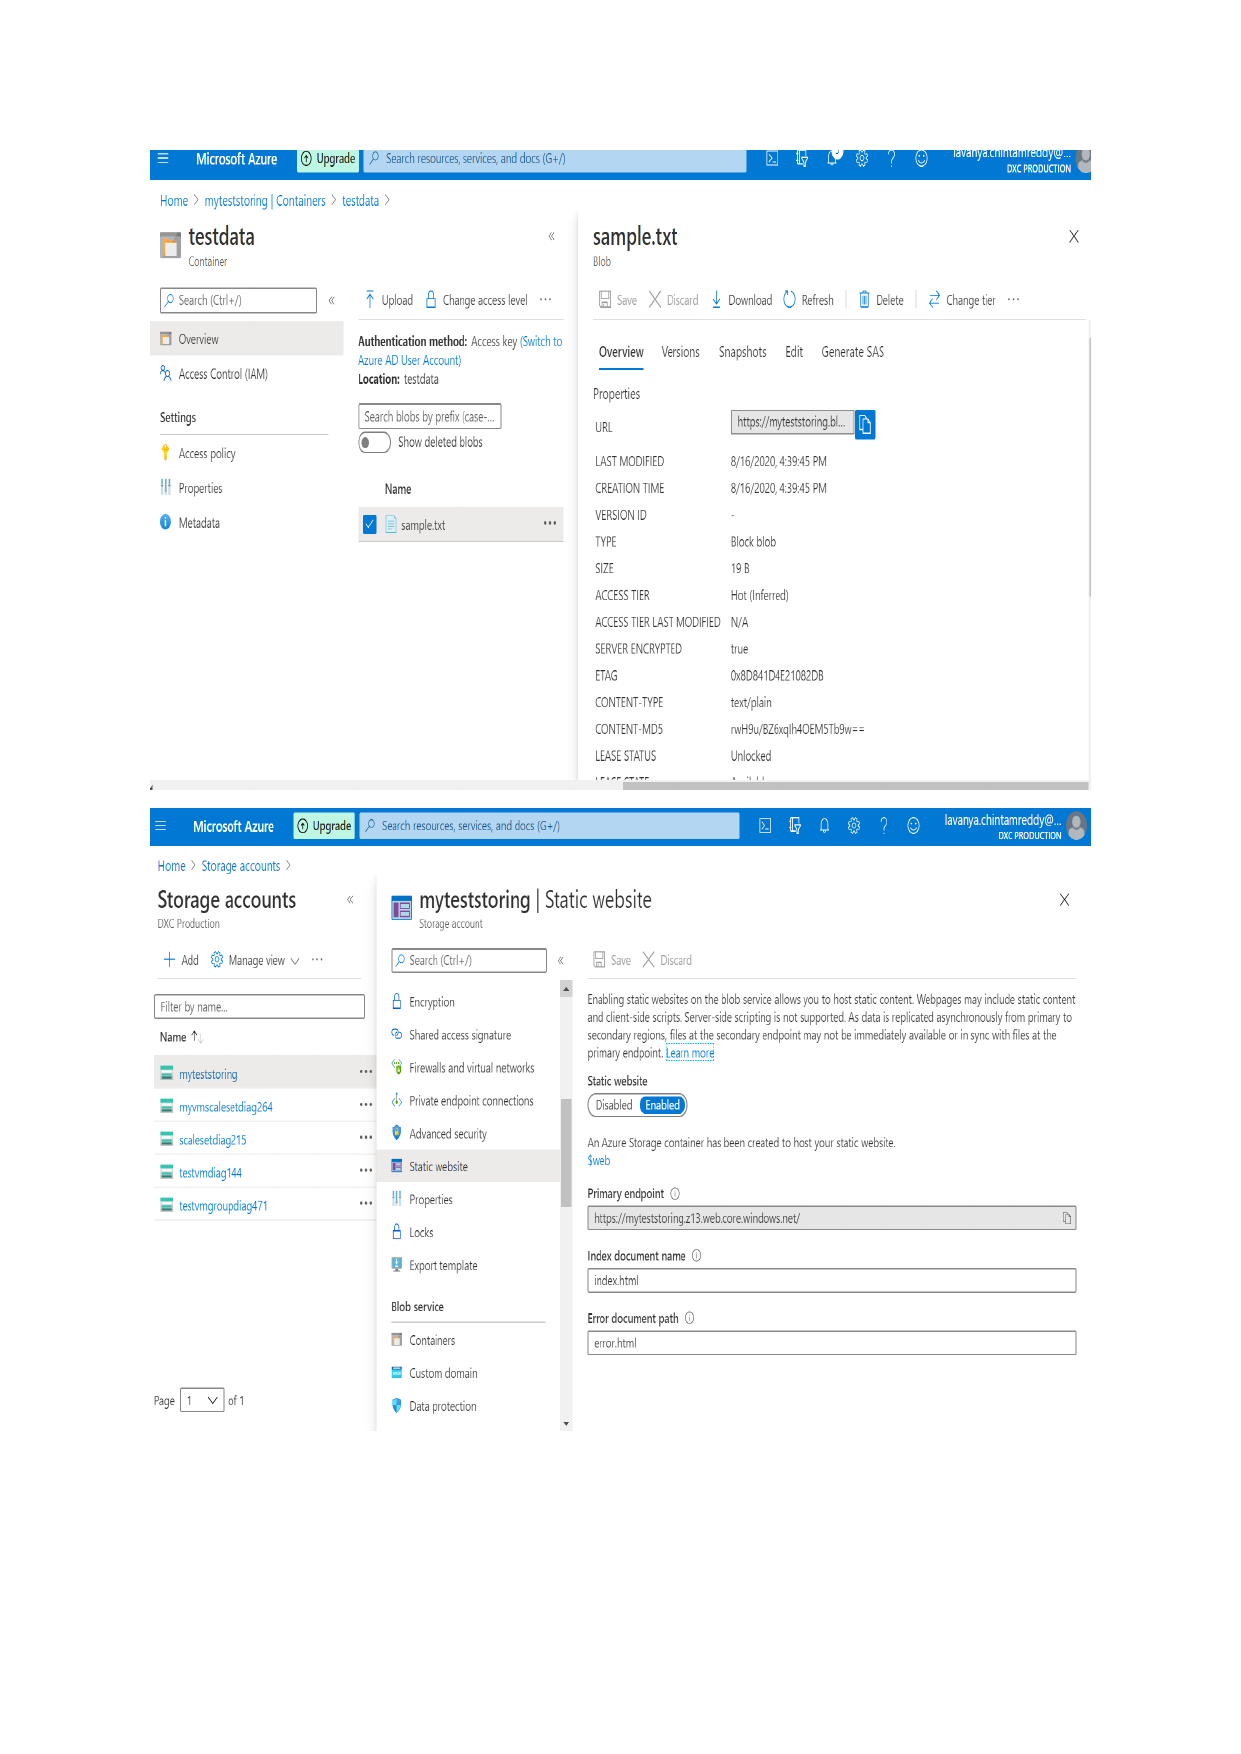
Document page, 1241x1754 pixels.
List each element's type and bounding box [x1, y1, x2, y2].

picture [150, 150, 1091, 790]
picture [150, 808, 1091, 1431]
